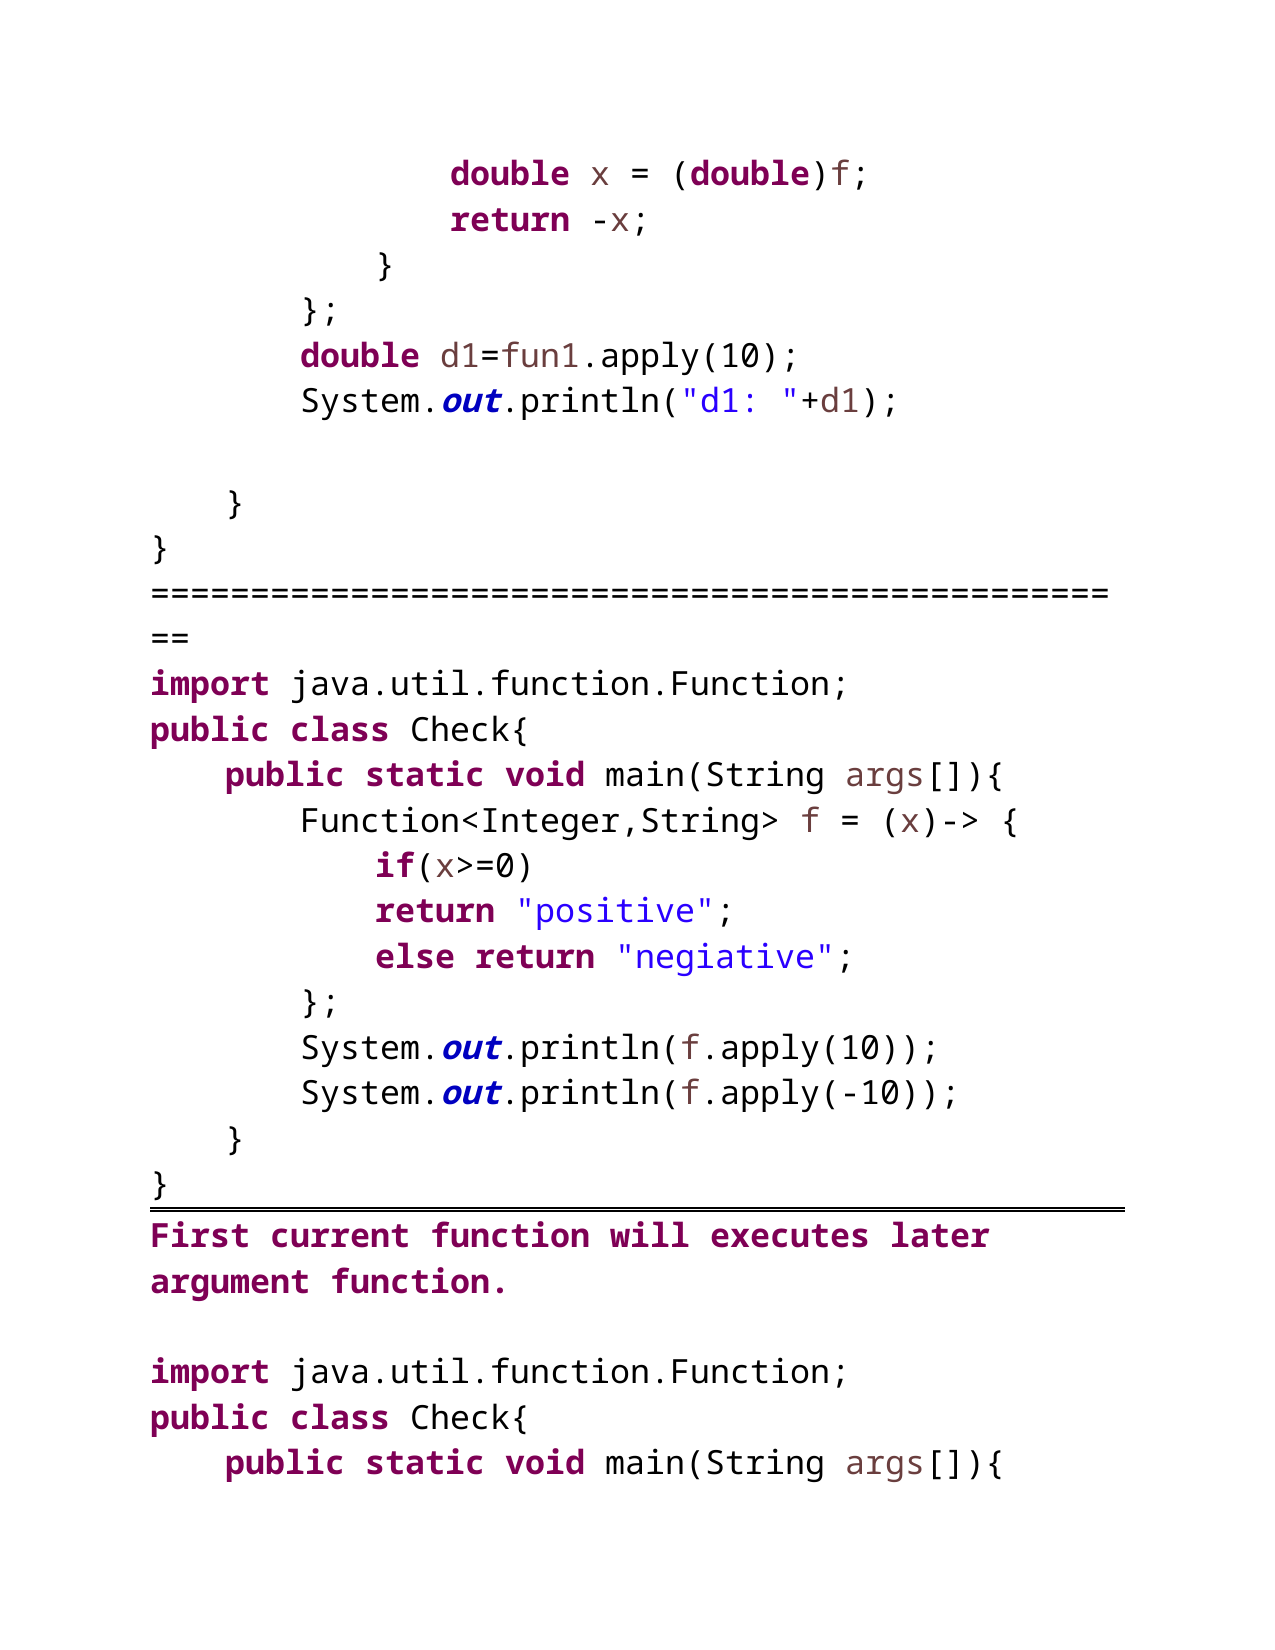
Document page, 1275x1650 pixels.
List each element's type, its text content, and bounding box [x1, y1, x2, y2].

text System.out.println("d1: "+d1); [150, 377, 1125, 422]
text public class Check{ [150, 1394, 1125, 1439]
text double x = (double)f; [150, 150, 1125, 195]
text } [150, 241, 1125, 286]
text else return "negiative"; [150, 933, 1125, 978]
text public class Check{ [150, 706, 1125, 751]
text public static void main(String args[]){ [150, 1439, 1125, 1484]
text import java.util.function.Function; [150, 1348, 1125, 1394]
text } [150, 478, 1125, 524]
text return "positive"; [150, 887, 1125, 933]
text double d1=fun1.apply(10); [150, 332, 1125, 377]
text public static void main(String args[]){ [150, 751, 1125, 796]
text } [150, 1114, 1125, 1160]
text }; [150, 978, 1125, 1023]
text }; [150, 286, 1125, 332]
text } [150, 1160, 1125, 1207]
text System.out.println(f.apply(-10)); [150, 1069, 1125, 1114]
text } [150, 524, 1125, 569]
text import java.util.function.Function; [150, 660, 1125, 706]
text return -x; [150, 195, 1125, 241]
text ================================================== [150, 569, 1125, 660]
text if(x>=0) [150, 842, 1125, 887]
text First current function will executes later argument function. [150, 1212, 1125, 1303]
text Function<Integer,String> f = (x)-> { [150, 796, 1125, 842]
text System.out.println(f.apply(10)); [150, 1023, 1125, 1069]
